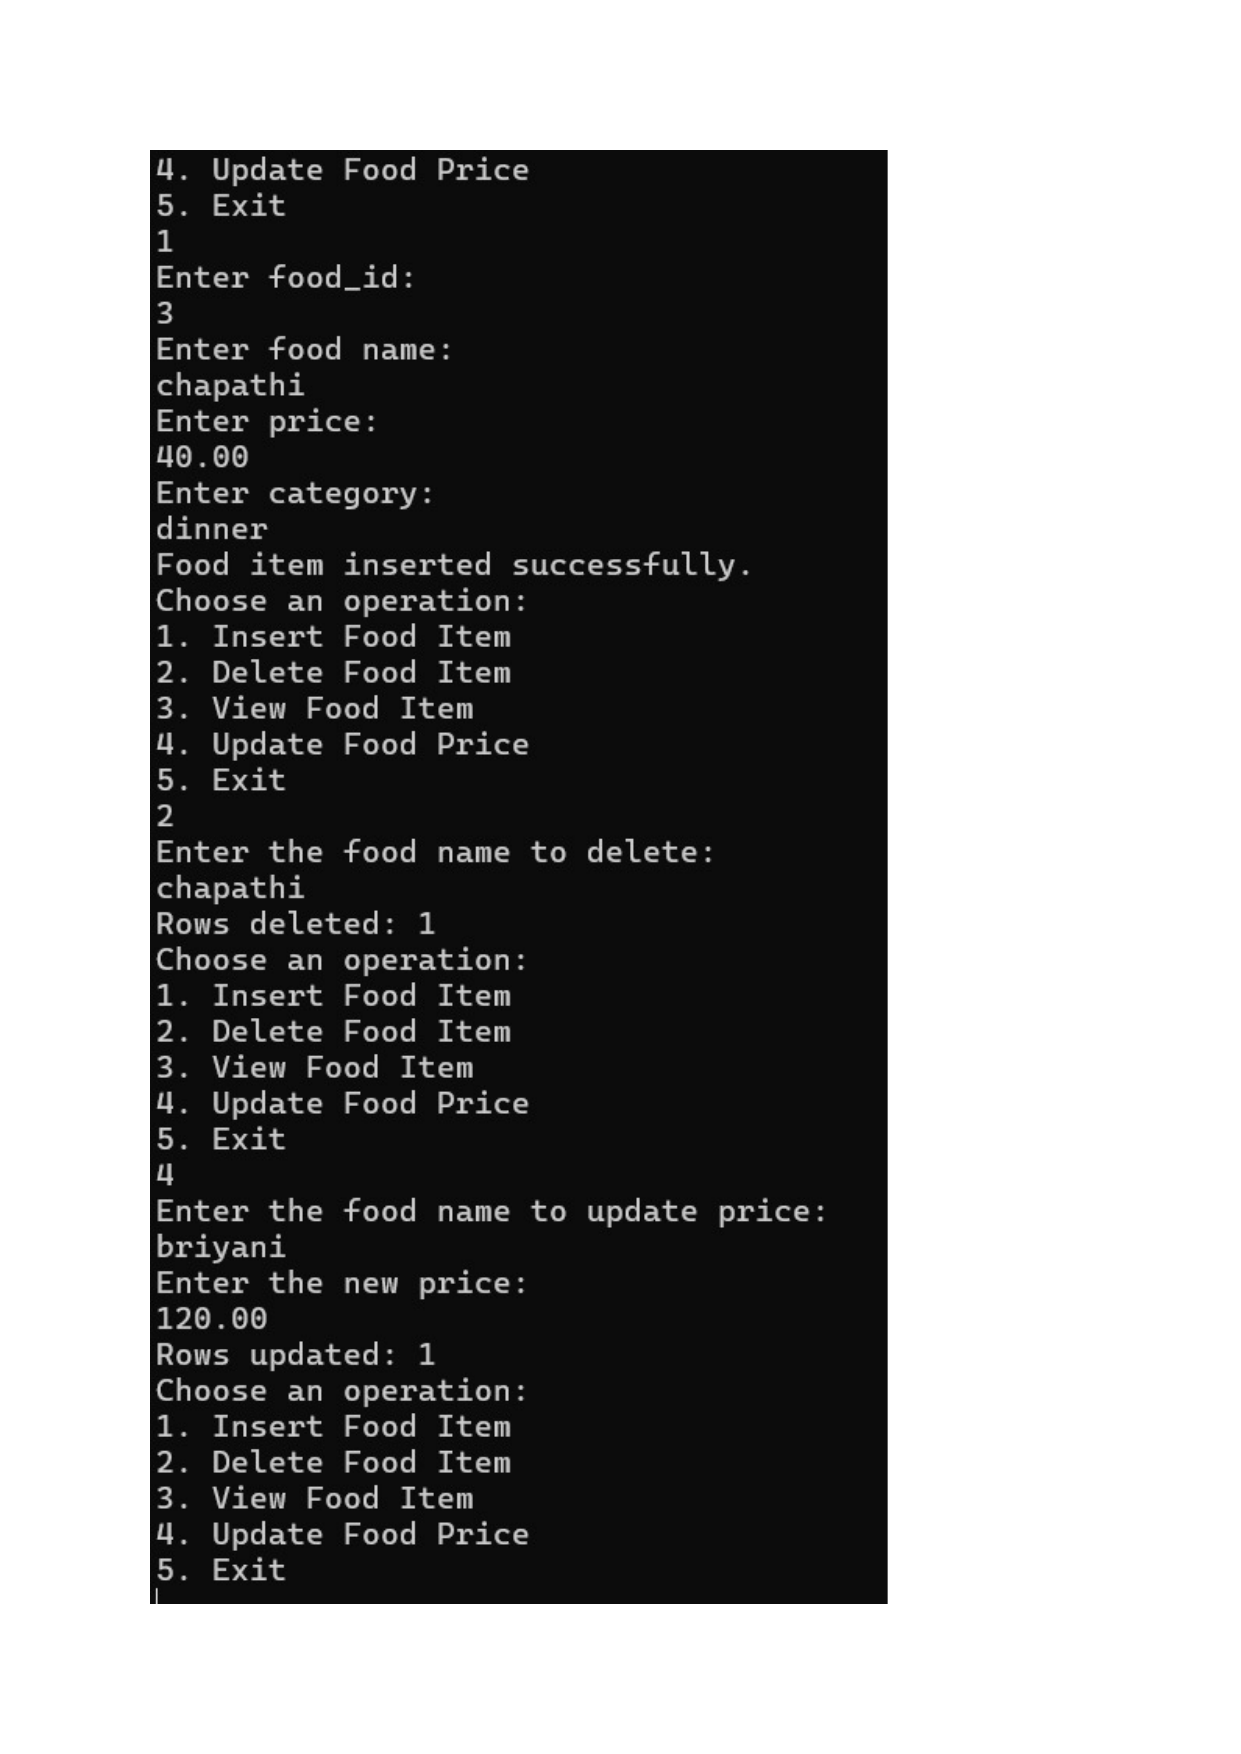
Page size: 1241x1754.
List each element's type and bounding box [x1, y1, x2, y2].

picture [150, 150, 888, 1604]
